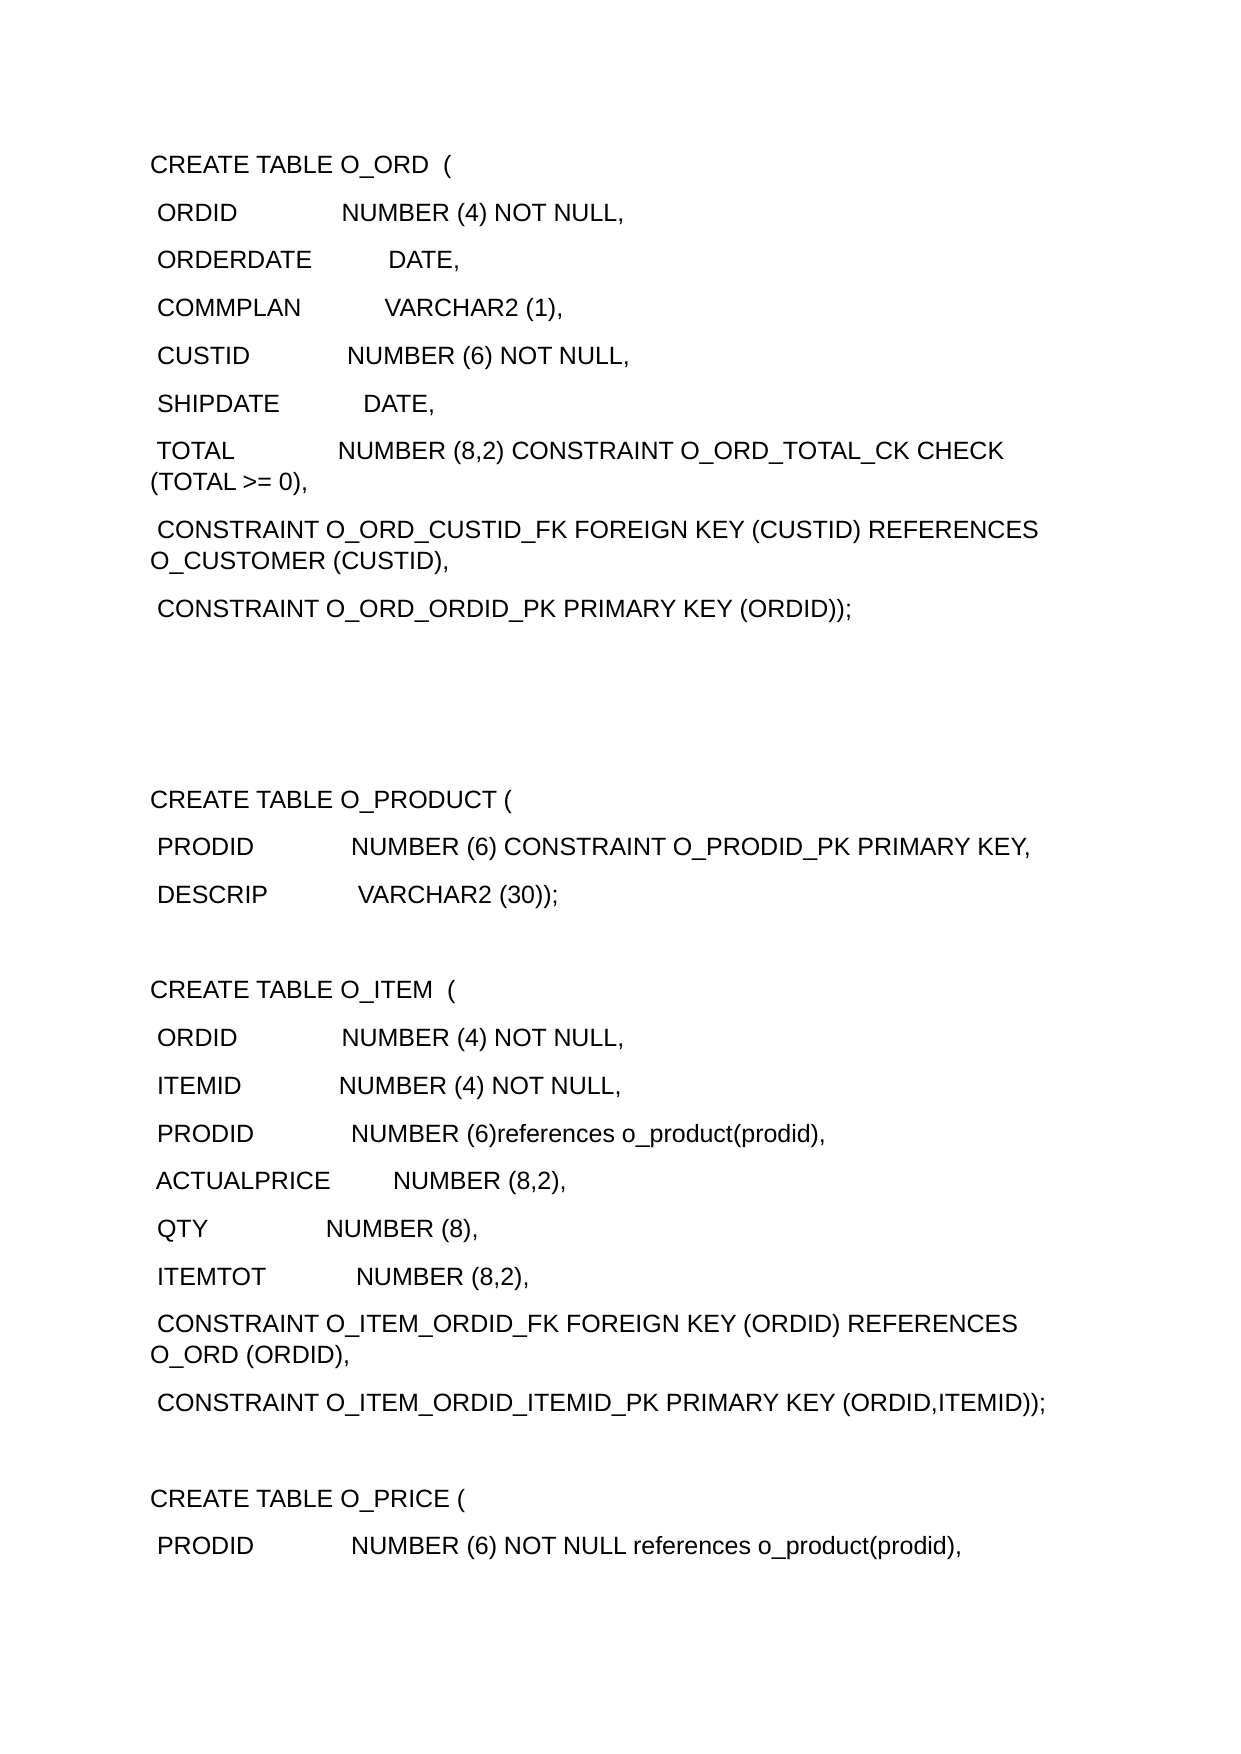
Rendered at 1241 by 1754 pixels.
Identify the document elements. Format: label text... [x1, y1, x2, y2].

text CONSTRAINT O_ITEM_ORDID_FK FOREIGN KEY (ORDID) REFERENCES O_ORD (ORDID), [150, 1309, 1090, 1369]
text SHIPDATE DATE, [150, 388, 1090, 417]
text CREATE TABLE O_PRICE ( [150, 1483, 1090, 1512]
text ACTUALPRICE NUMBER (8,2), [150, 1166, 1090, 1195]
text CREATE TABLE O_ITEM ( [150, 975, 1090, 1004]
text ORDERDATE DATE, [150, 245, 1090, 274]
text CONSTRAINT O_ORD_ORDID_PK PRIMARY KEY (ORDID)); [150, 594, 1090, 622]
text QTY NUMBER (8), [150, 1214, 1090, 1243]
text COMMPLAN VARCHAR2 (1), [150, 293, 1090, 322]
text ORDID NUMBER (4) NOT NULL, [150, 1023, 1090, 1052]
text TOTAL NUMBER (8,2) CONSTRAINT O_ORD_TOTAL_CK CHECK (TOTAL >= 0), [150, 436, 1090, 496]
text DESCRIP VARCHAR2 (30)); [150, 880, 1090, 909]
text ITEMTOT NUMBER (8,2), [150, 1262, 1090, 1290]
text CREATE TABLE O_PRODUCT ( [150, 784, 1090, 813]
text CUSTID NUMBER (6) NOT NULL, [150, 341, 1090, 369]
text CREATE TABLE O_ORD ( [150, 150, 1090, 179]
text PRODID NUMBER (6) CONSTRAINT O_PRODID_PK PRIMARY KEY, [150, 832, 1090, 861]
text CONSTRAINT O_ITEM_ORDID_ITEMID_PK PRIMARY KEY (ORDID,ITEMID)); [150, 1388, 1090, 1417]
text PRODID NUMBER (6) NOT NULL references o_product(prodid), [150, 1531, 1090, 1560]
text ORDID NUMBER (4) NOT NULL, [150, 198, 1090, 226]
text PRODID NUMBER (6)references o_product(prodid), [150, 1118, 1090, 1147]
text CONSTRAINT O_ORD_CUSTID_FK FOREIGN KEY (CUSTID) REFERENCES O_CUSTOMER (CUSTID), [150, 515, 1090, 575]
text ITEMID NUMBER (4) NOT NULL, [150, 1071, 1090, 1099]
